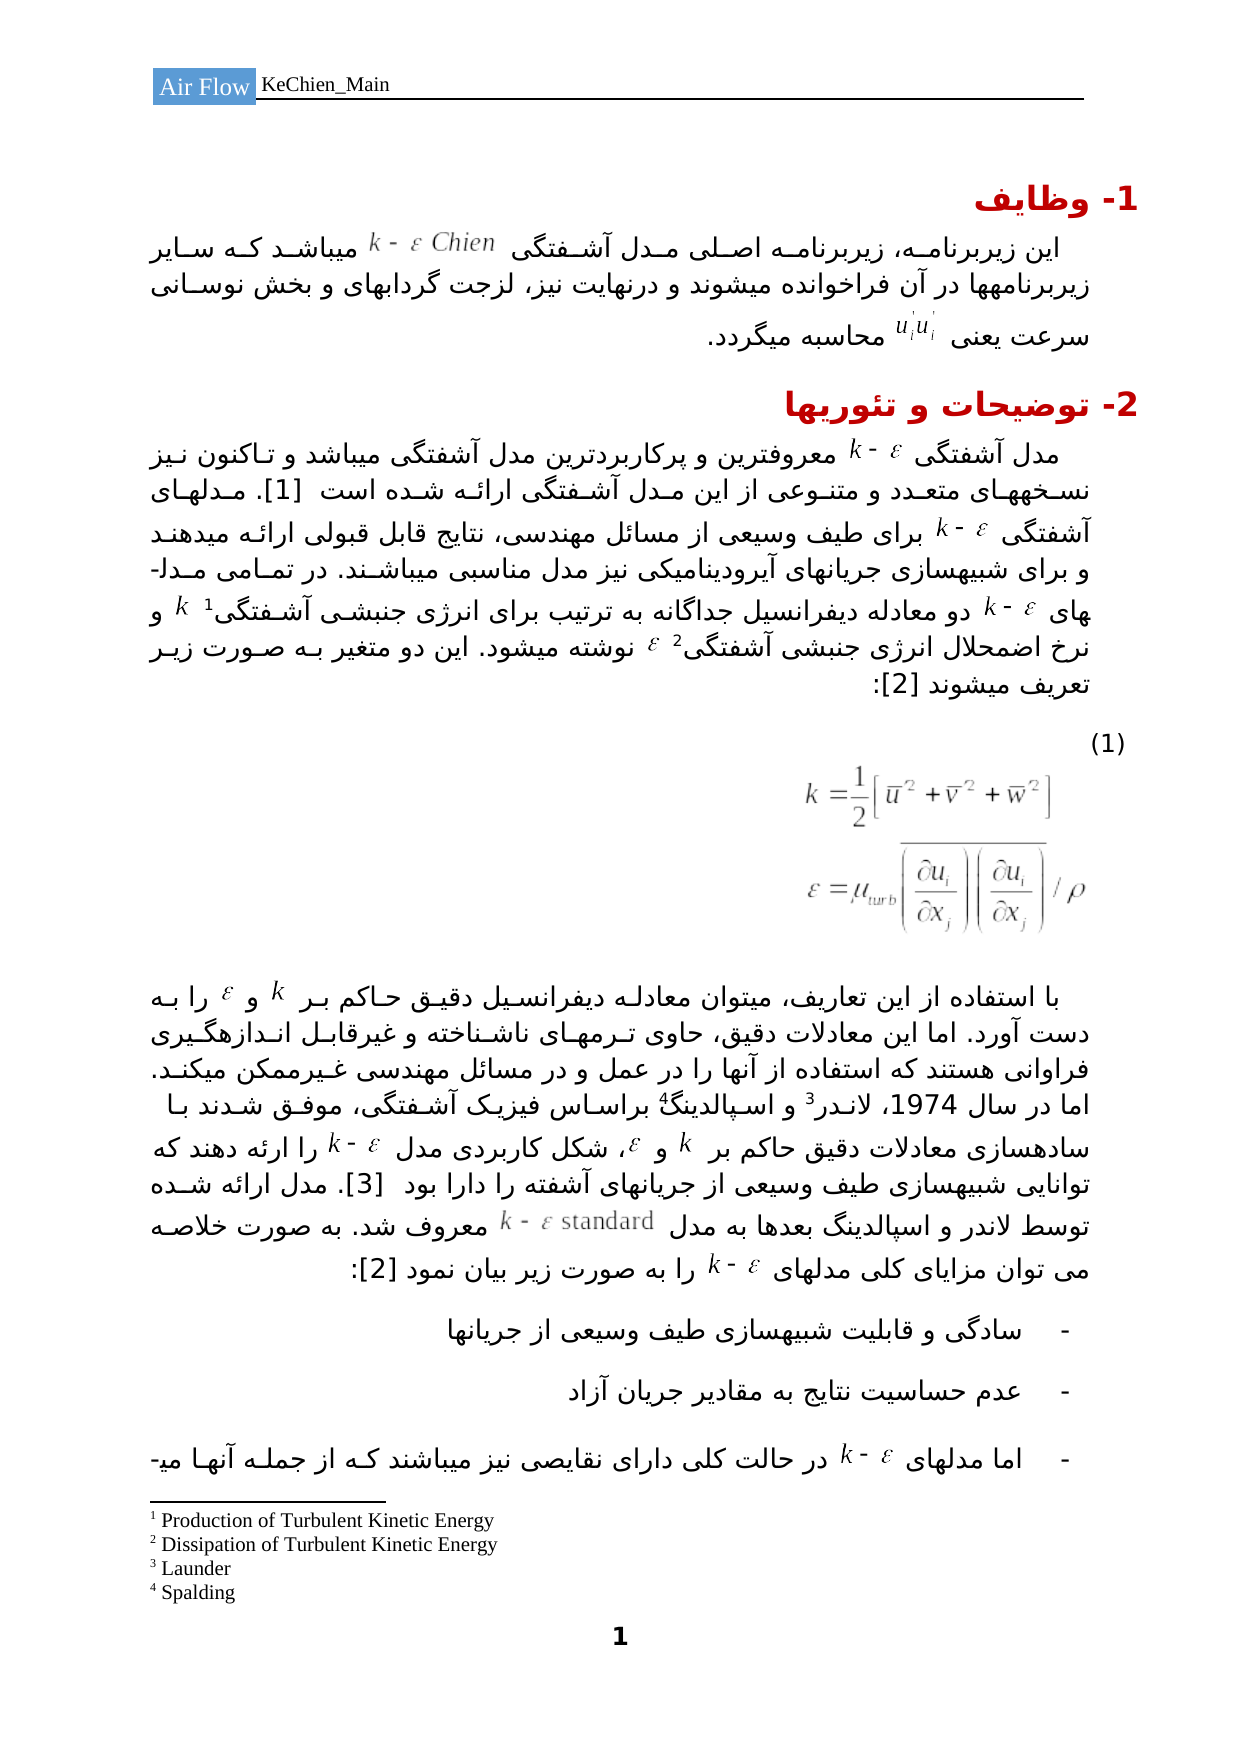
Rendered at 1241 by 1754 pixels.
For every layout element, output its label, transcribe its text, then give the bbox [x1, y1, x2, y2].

text وظایف [150, 179, 1090, 218]
text توضیحات و تئوریها [150, 385, 1090, 424]
text با استفاده از این تعاریف، میتوان معادله دیفرانسیل دقیق حاکم بر و را به دست آورد. اما این معادلات دقیق، حاوی ترمهای ناشناخته و غیرقابل اندازهگیری فراوانی هستند که استفاده از آنها را در عمل و در مسائل مهندسی غیرممکن میکند. اما در سال 1974، لاندر و اسپالدینگ براساس فیزیک آشفتگی، موفق شدند با سادهسازی معادلات دقیق حاکم بر و ، شکل کاربردی مدل را ارئه دهند که توانایی شبیهسازی طیف وسیعی از جریانهای آشفته را دارا بود. مدل ارائه شده توسط لاندر و اسپالدینگ بعدها به مدل معروف شد. به صورت خلاصه می توان مزایای کلی مدلهای را به صورت زیر بیان نمود : [150, 975, 1090, 1285]
list سادگی و قابلیت شبیهسازی طیف وسیعی از جریانها [150, 1314, 1060, 1346]
text این زیربرنامه، زیربرنامه اصلی مدل آشفتگی میباشد که سایر زیربرنامهها در آن فراخوانده میشوند و درنهایت نیز، لزجت گردابهای و بخش نوسانی سرعت یعنی محاسبه میگردد. [150, 226, 1090, 352]
text مدل آشفتگی معروفترین و پرکاربردترین مدل آشفتگی میباشد و تاکنون نیز نسخههای متعدد و متنوعی از این مدل آشفتگی ارائه شده است. مدلهای آشفتگی برای طیف وسیعی از مسائل مهندسی، نتایج قابل قبولی ارائه میدهند و برای شبیهسازی جریانهای آیرودینامیکی نیز مدل مناسبی میباشند. در تمامی مدلهای دو معادله دیفرانسیل جداگانه به ترتیب برای انرژی جنبشی آشفتگی و نرخ اضمحلال انرژی جنبشی آشفتگی نوشته میشود. این دو متغیر به صورت زیر تعریف میشوند: [150, 432, 1090, 699]
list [150, 1437, 1060, 1474]
list عدم حساسیت نتایج به مقادیر جریان آزاد [150, 1376, 1060, 1407]
